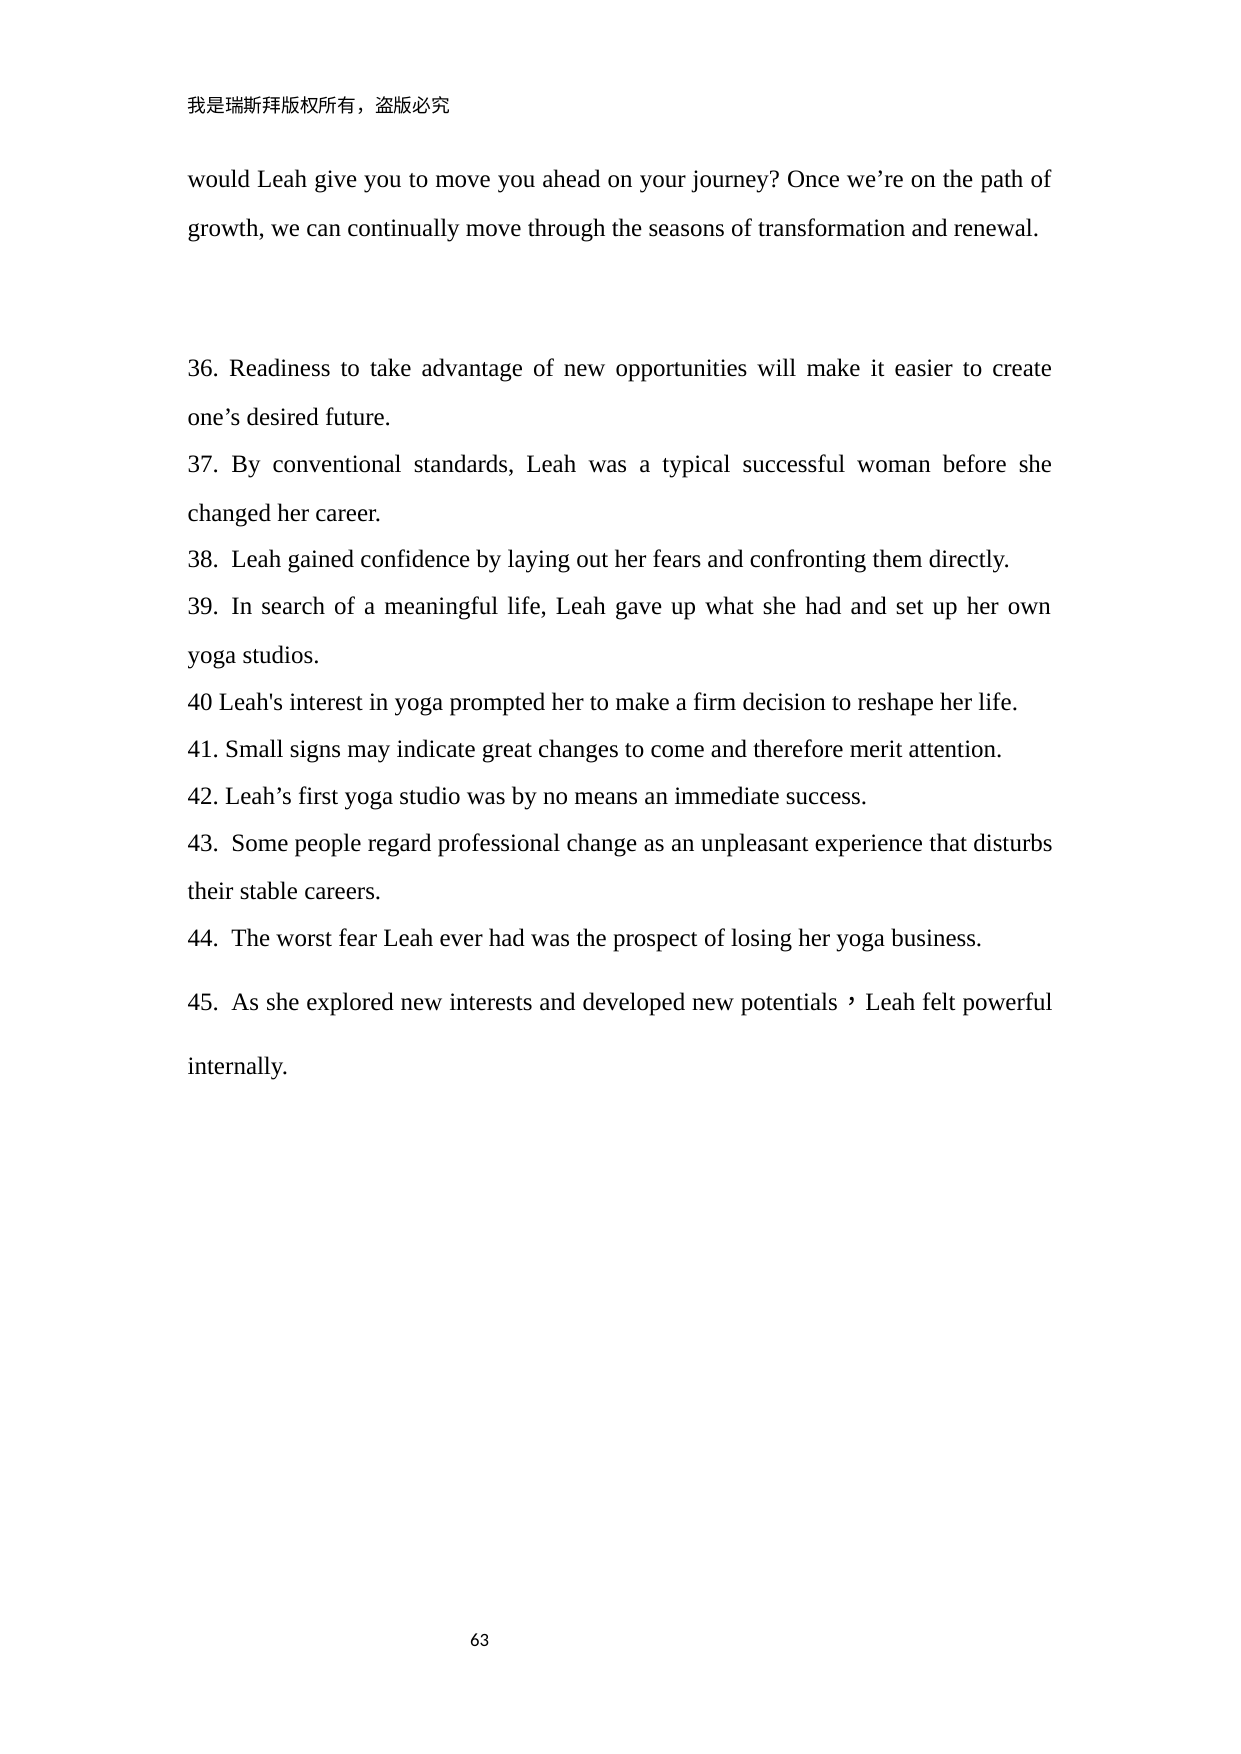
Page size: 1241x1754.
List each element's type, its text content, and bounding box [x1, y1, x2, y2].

text 37. By conventional standards, Leah was a typical successful woman before she changed her career. [187, 447, 1053, 528]
text 44. The worst fear Leah ever had was the prospect of losing her yoga business. [187, 921, 1053, 954]
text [187, 162, 1053, 243]
text 39. In search of a meaningful life, Leah gave up what she had and set up her own yoga studios. [187, 589, 1053, 671]
text 36. Readiness to take advantage of new opportunities will make it easier to create one’s desired future. [187, 351, 1053, 433]
text 45. As she explored new interests and developed new potentials，Leah felt powerful internally. [187, 968, 1053, 1082]
text 43. Some people regard professional change as an unpleasant experience that disturbs their stable careers. [187, 826, 1053, 907]
text 38. Leah gained confidence by laying out her fears and confronting them directly. [187, 543, 1053, 575]
text 41. Small signs may indicate great changes to come and therefore merit attention. [187, 732, 1053, 764]
text 40 Leah's interest in yoga prompted her to make a firm decision to reshape her life. [187, 685, 1053, 718]
text 42. Leah’s first yoga studio was by no means an immediate success. [187, 779, 1053, 811]
